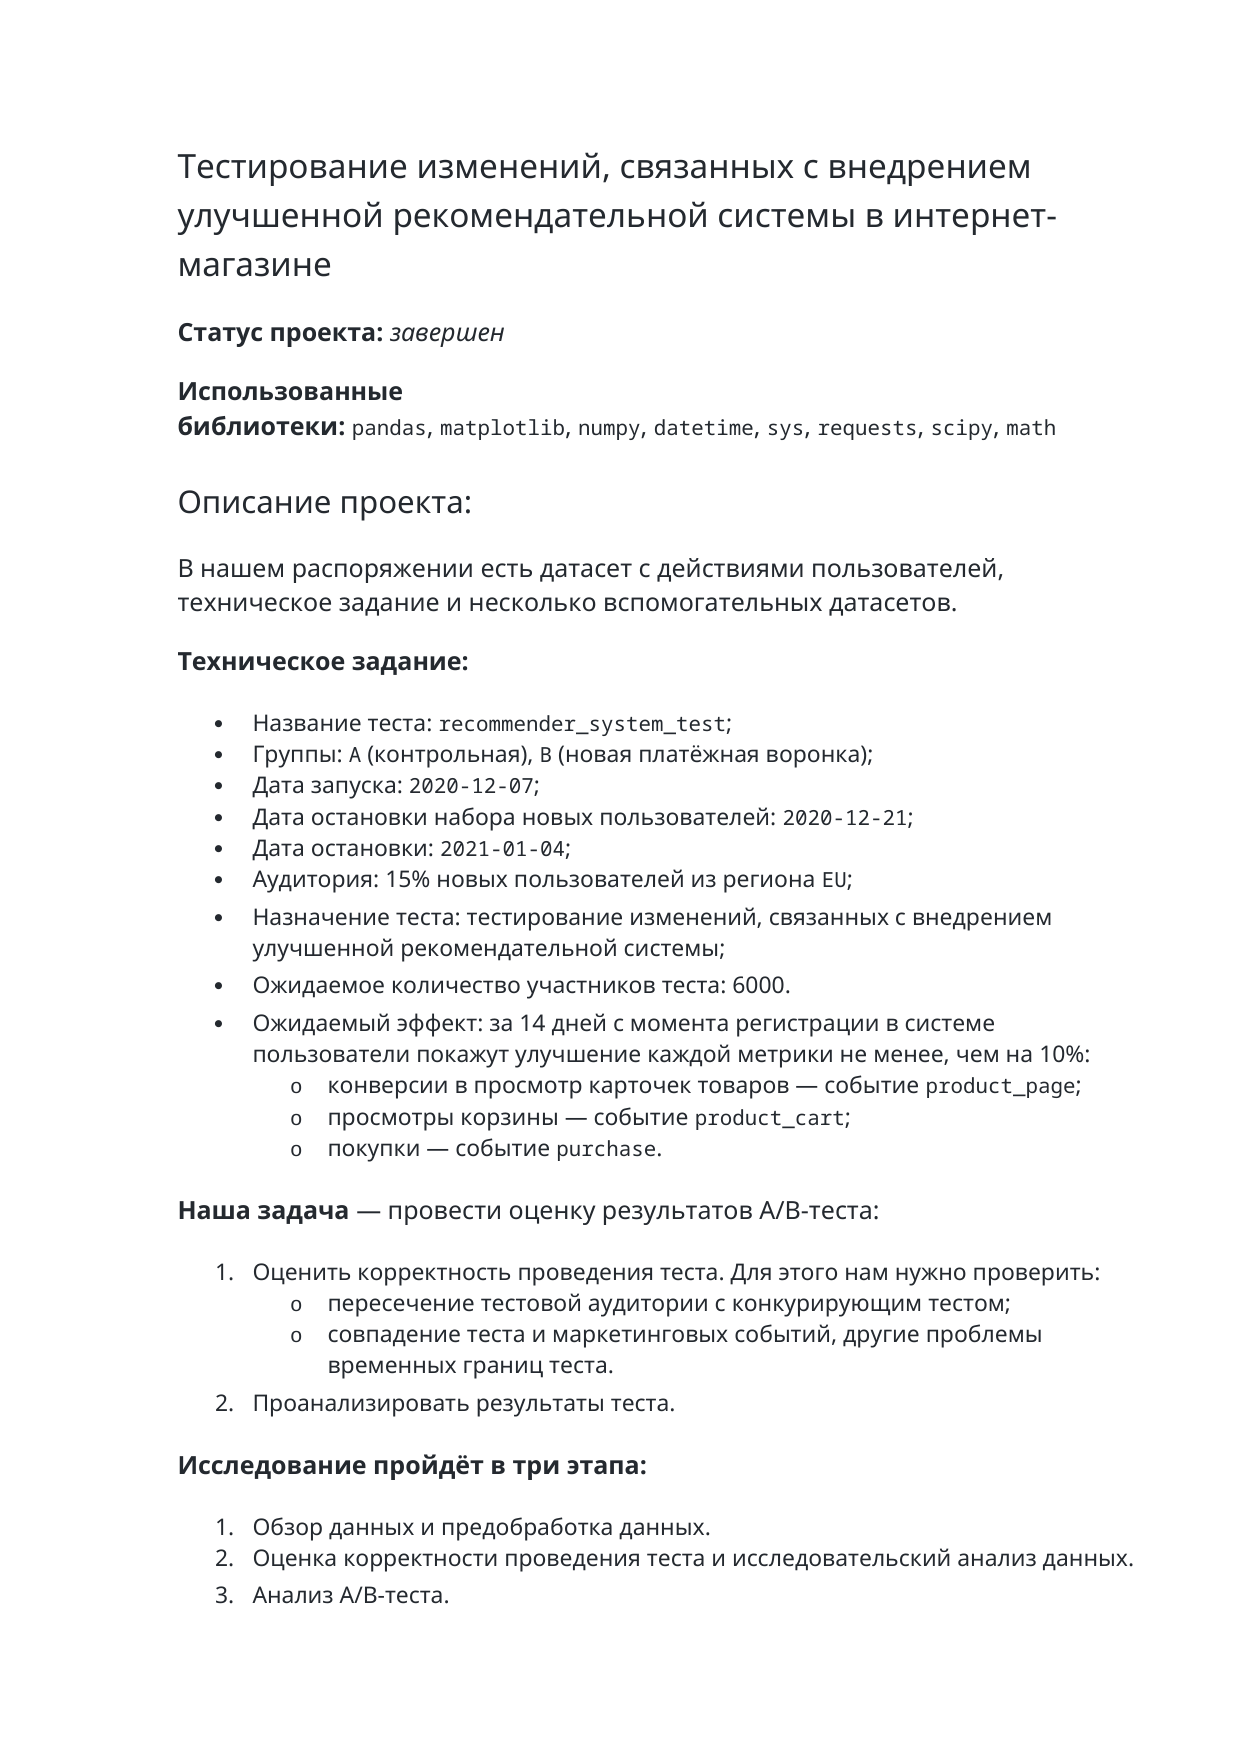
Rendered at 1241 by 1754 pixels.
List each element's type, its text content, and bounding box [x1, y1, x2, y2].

list Оценить корректность проведения теста. Для этого нам нужно проверить: [215, 1256, 1152, 1287]
list Дата остановки: 2021-01-04; [215, 832, 1152, 863]
subtitle Описание проекта: [177, 480, 1152, 522]
text Техническое задание: [177, 644, 1152, 678]
list покупки — событие purchase. [290, 1132, 1152, 1163]
list Аудитория: 15% новых пользователей из региона EU; [215, 863, 1152, 894]
list просмотры корзины — событие product_cart; [290, 1101, 1152, 1132]
list Оценка корректности проведения теста и исследовательский анализ данных. [215, 1542, 1152, 1573]
list Анализ A/B-теста. [215, 1579, 1152, 1611]
text Статус проекта: завершен [177, 315, 1152, 349]
list Обзор данных и предобработка данных. [215, 1511, 1152, 1542]
text Использованные библиотеки: pandas, matplotlib, numpy, datetime, sys, requests, scipy, math [177, 374, 1152, 442]
list Ожидаемый эффект: за 14 дней с момента регистрации в системе пользователи покажут улучшение каждой метрики не менее, чем на 10%: [215, 1007, 1152, 1069]
list Проанализировать результаты теста. [215, 1387, 1152, 1418]
list пересечение тестовой аудитории с конкурирующим тестом; [290, 1287, 1152, 1318]
list Группы: А (контрольная), B (новая платёжная воронка); [215, 738, 1152, 769]
list конверсии в просмотр карточек товаров — событие product_page; [290, 1069, 1152, 1101]
text Наша задача — провести оценку результатов A/B-теста: [177, 1192, 1152, 1226]
list Ожидаемое количество участников теста: 6000. [215, 969, 1152, 1001]
list Дата запуска: 2020-12-07; [215, 769, 1152, 801]
list Название теста: recommender_system_test; [215, 707, 1152, 738]
text Исследование пройдёт в три этапа: [177, 1447, 1152, 1481]
subtitle Тестирование изменений, связанных с внедрением улучшенной рекомендательной системы в интернет-магазине [177, 143, 1152, 286]
list Дата остановки набора новых пользователей: 2020-12-21; [215, 801, 1152, 832]
text В нашем распоряжении есть датасет с действиями пользователей, техническое задание и несколько вспомогательных датасетов. [177, 551, 1152, 619]
list Назначение теста: тестирование изменений, связанных с внедрением улучшенной рекомендательной системы; [215, 901, 1152, 963]
list совпадение теста и маркетинговых событий, другие проблемы временных границ теста. [290, 1318, 1152, 1381]
